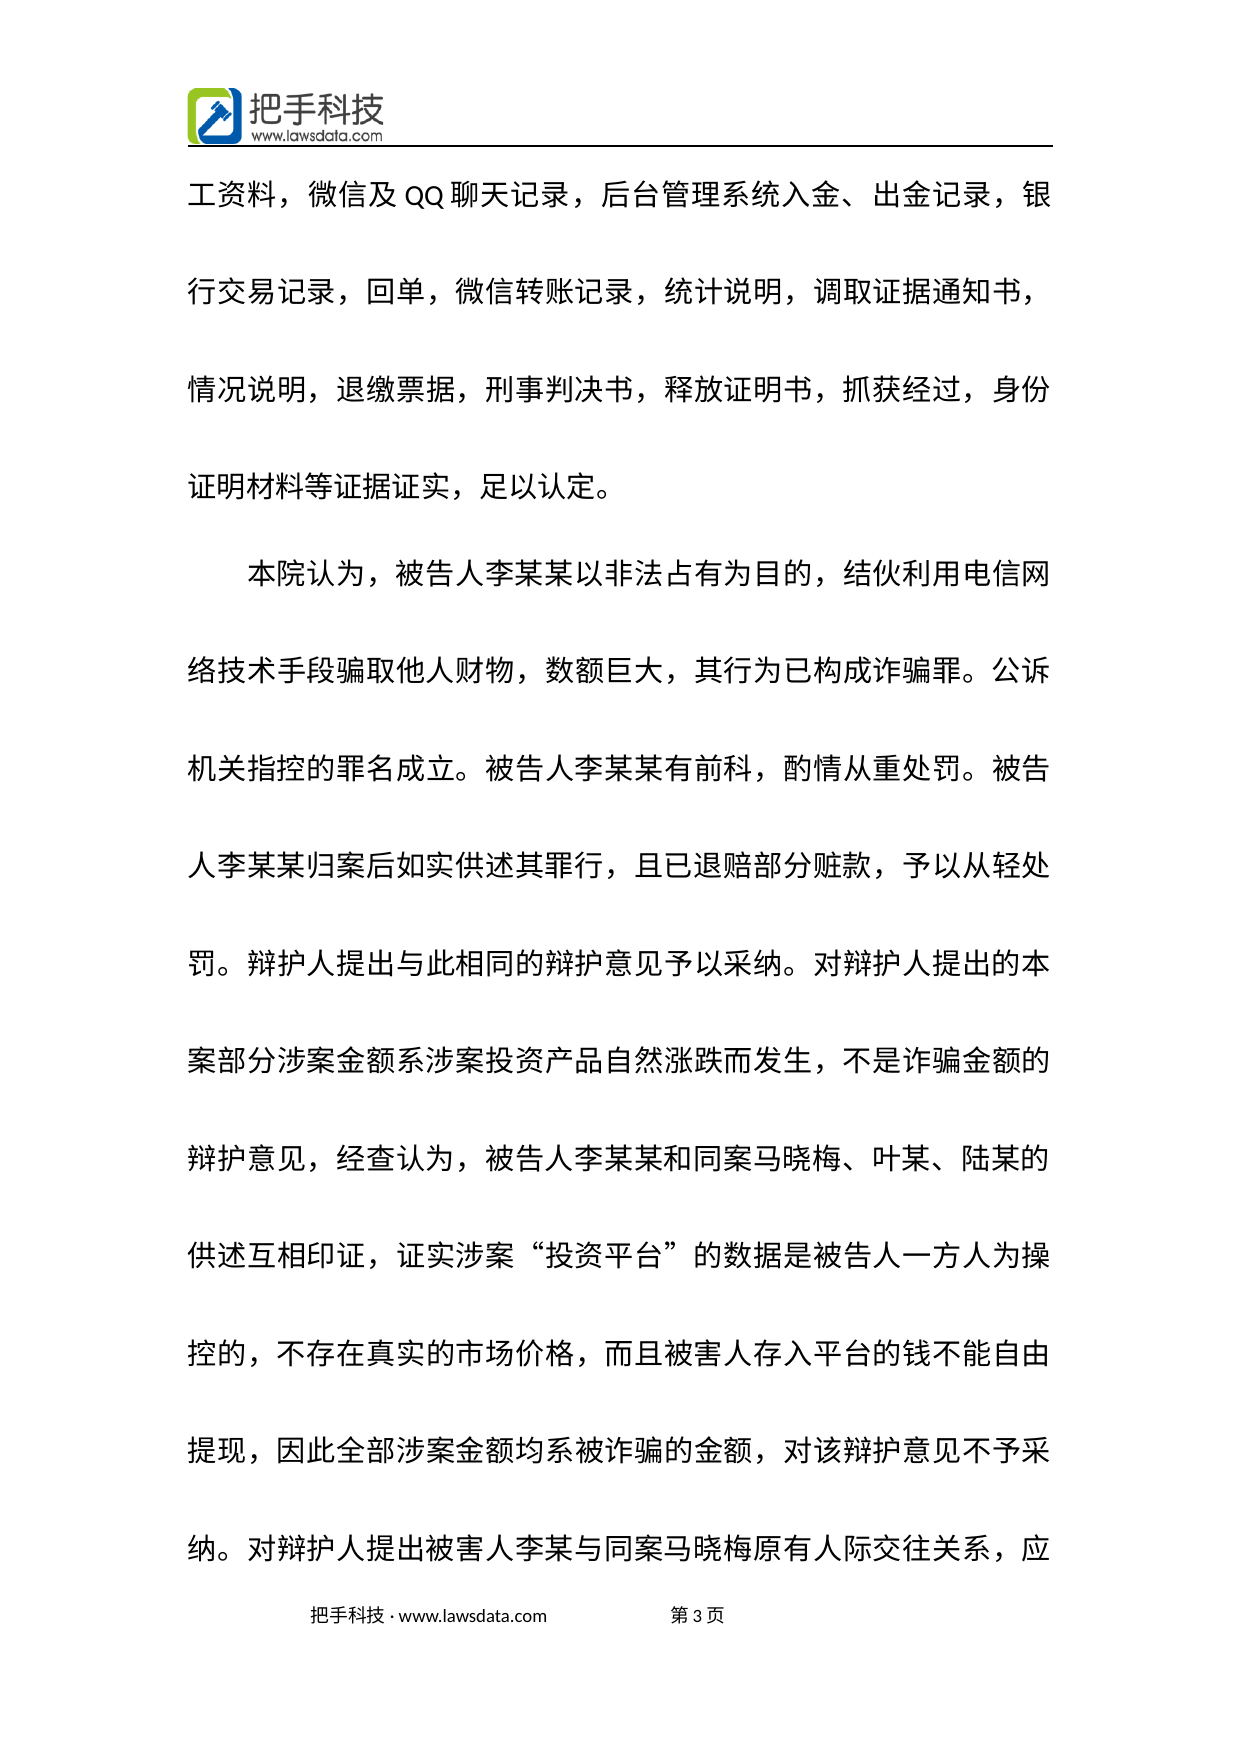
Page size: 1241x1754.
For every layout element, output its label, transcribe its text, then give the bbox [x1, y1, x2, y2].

picture [187, 88, 384, 144]
